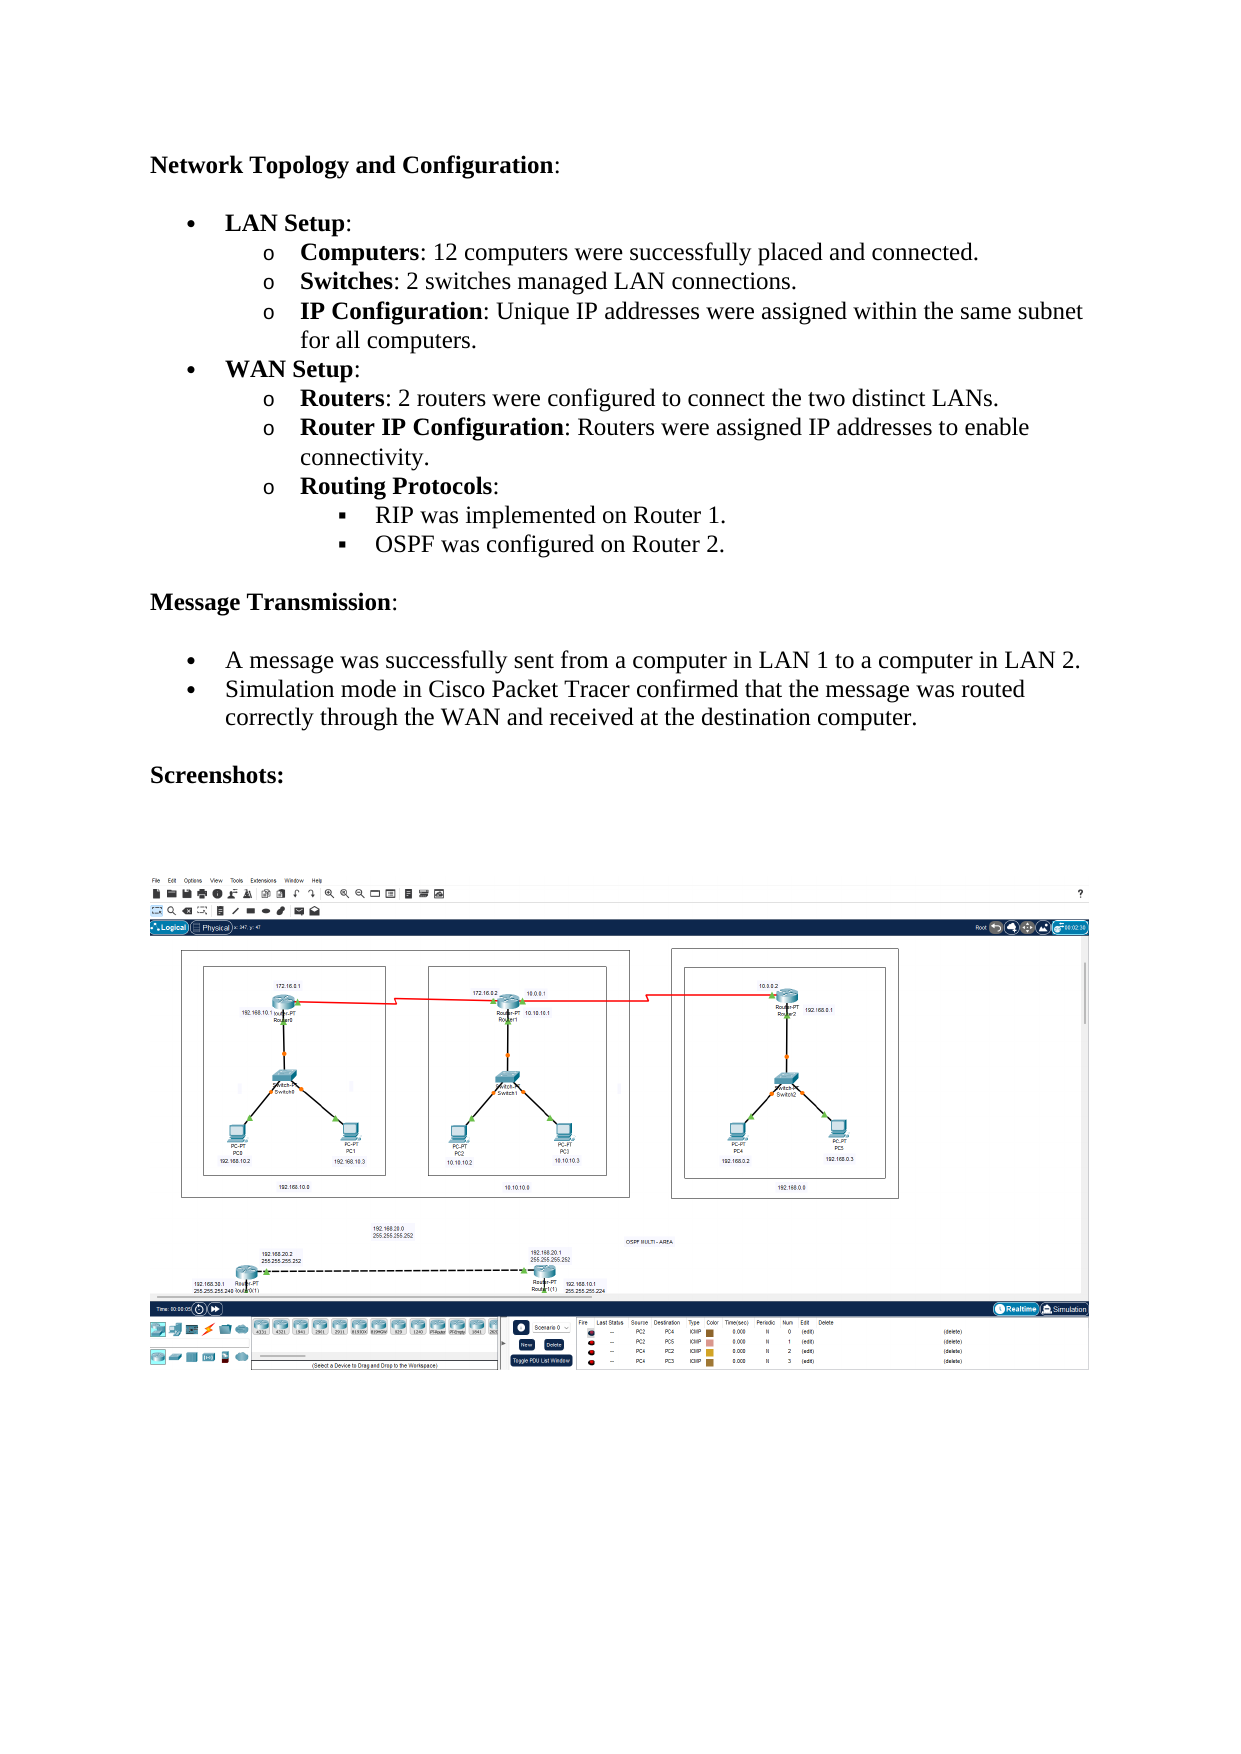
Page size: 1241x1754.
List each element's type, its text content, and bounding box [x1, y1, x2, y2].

list IP Configuration: Unique IP addresses were assigned within the same subnet for all computers. [262, 296, 1090, 354]
list A message was successfully sent from a computer in LAN 1 to a computer in LAN 2. [187, 645, 1090, 674]
list Routing Protocols: [262, 471, 1090, 500]
list Switches: 2 switches managed LAN connections. [262, 266, 1090, 296]
text Screenshots: [150, 760, 1090, 789]
text Network Topology and Configuration: [150, 150, 1090, 179]
list Routers: 2 routers were configured to connect the two distinct LANs. [262, 383, 1090, 412]
list Computers: 12 computers were successfully placed and connected. [262, 237, 1090, 266]
list Router IP Configuration: Routers were assigned IP addresses to enable connectivity. [262, 412, 1090, 471]
list WAN Setup: [187, 354, 1090, 383]
list RIP was implemented on Router 1. [337, 500, 1090, 529]
list OSPF was configured on Router 2. [337, 529, 1090, 558]
list LAN Setup: [187, 208, 1090, 237]
text Message Transmission: [150, 587, 1090, 616]
list Simulation mode in Cisco Packet Tracer confirmed that the message was routed correctly through the WAN and received at the destination computer. [187, 674, 1090, 731]
picture [150, 876, 1089, 1370]
picture [167, 927, 179, 931]
